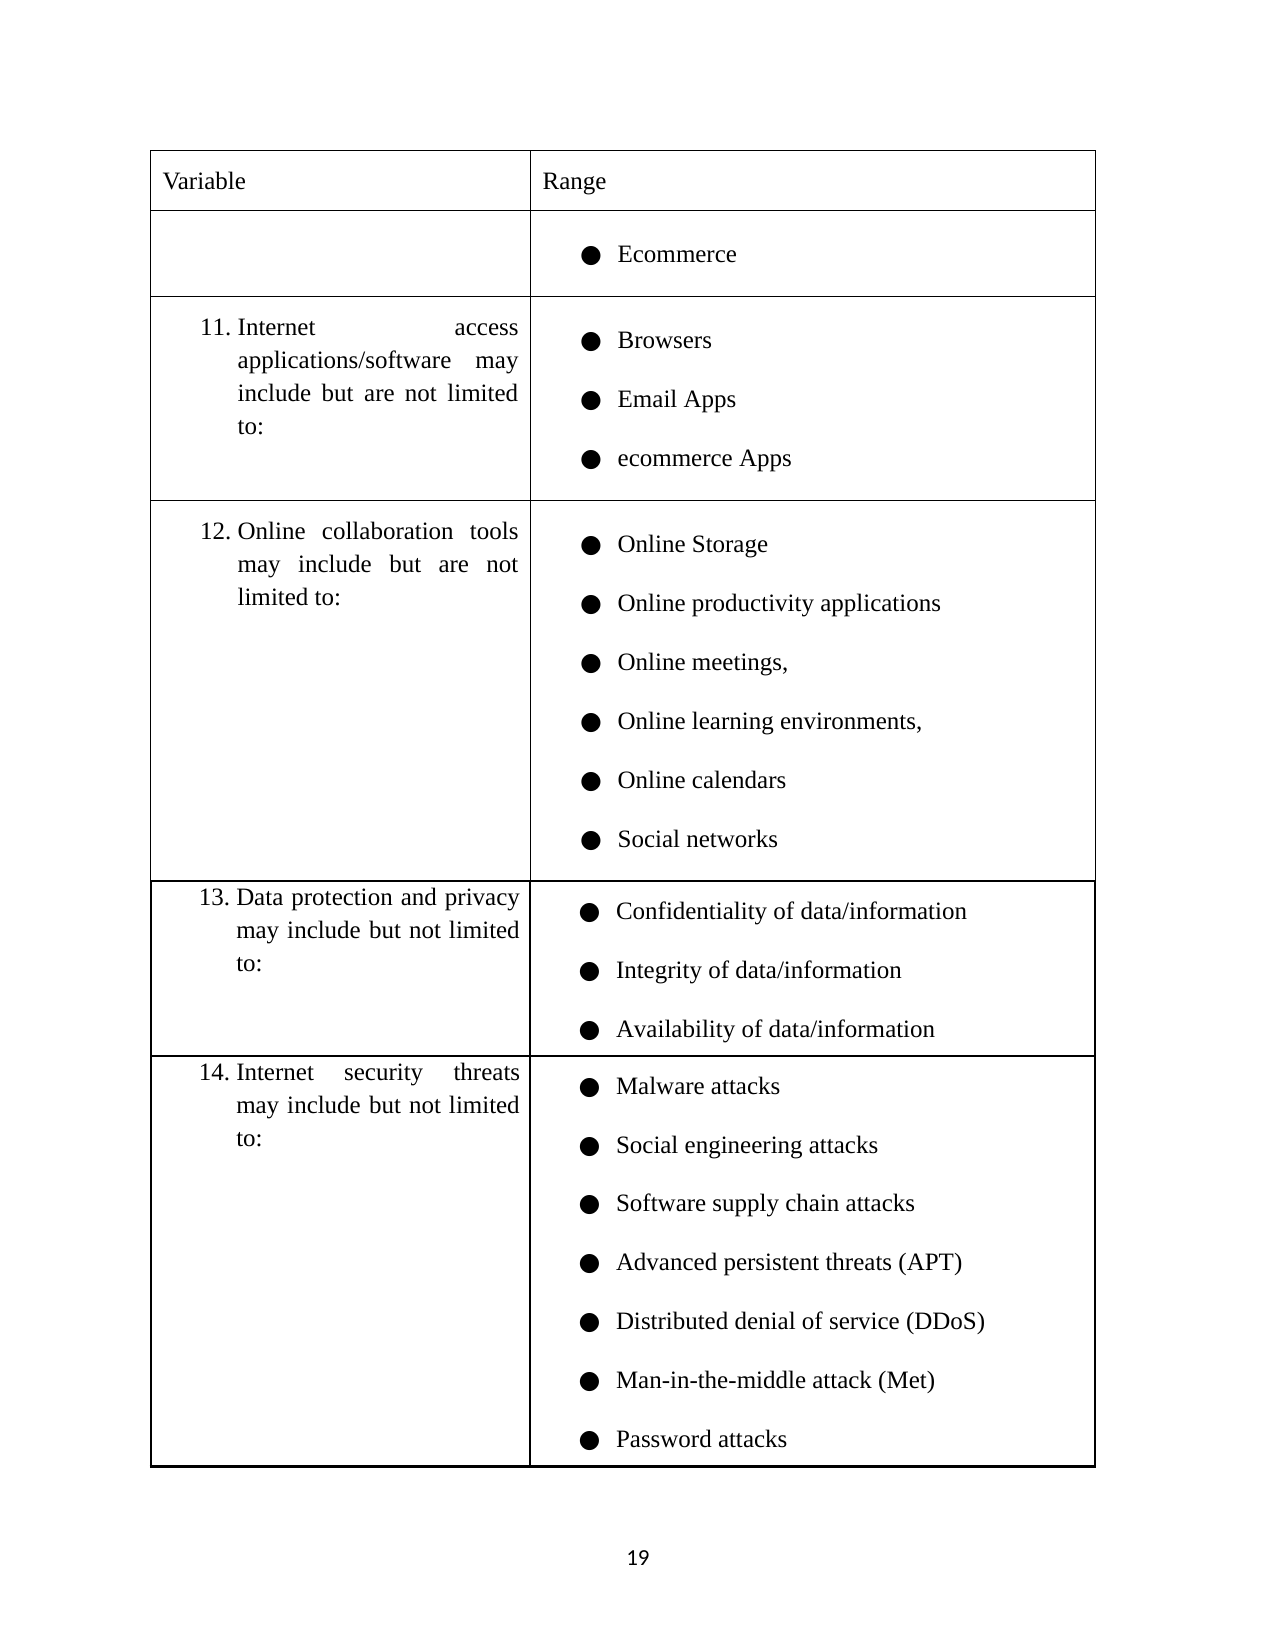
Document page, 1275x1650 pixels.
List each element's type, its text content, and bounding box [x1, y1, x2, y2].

table_header Range [531, 151, 1095, 210]
table_header Variable [151, 151, 530, 210]
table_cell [151, 211, 530, 296]
table_cell Online collaboration tools may include but are not limited to: [151, 501, 530, 880]
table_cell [152, 1057, 529, 1465]
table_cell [531, 211, 1095, 296]
table_cell Online Storage Online productivity applications Online meetings, Online learning environments, Online calendars Social networks [531, 501, 1095, 880]
table_cell Confidentiality of data/information Integrity of data/information Availability of data/information [531, 882, 1094, 1055]
table_cell Data protection and privacy may include but not limited to: [152, 882, 529, 1055]
table_cell Browsers Email Apps ecommerce Apps [531, 297, 1095, 500]
table_cell Internet access applications/software may include but are not limited to: [151, 297, 530, 500]
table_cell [531, 1057, 1094, 1465]
